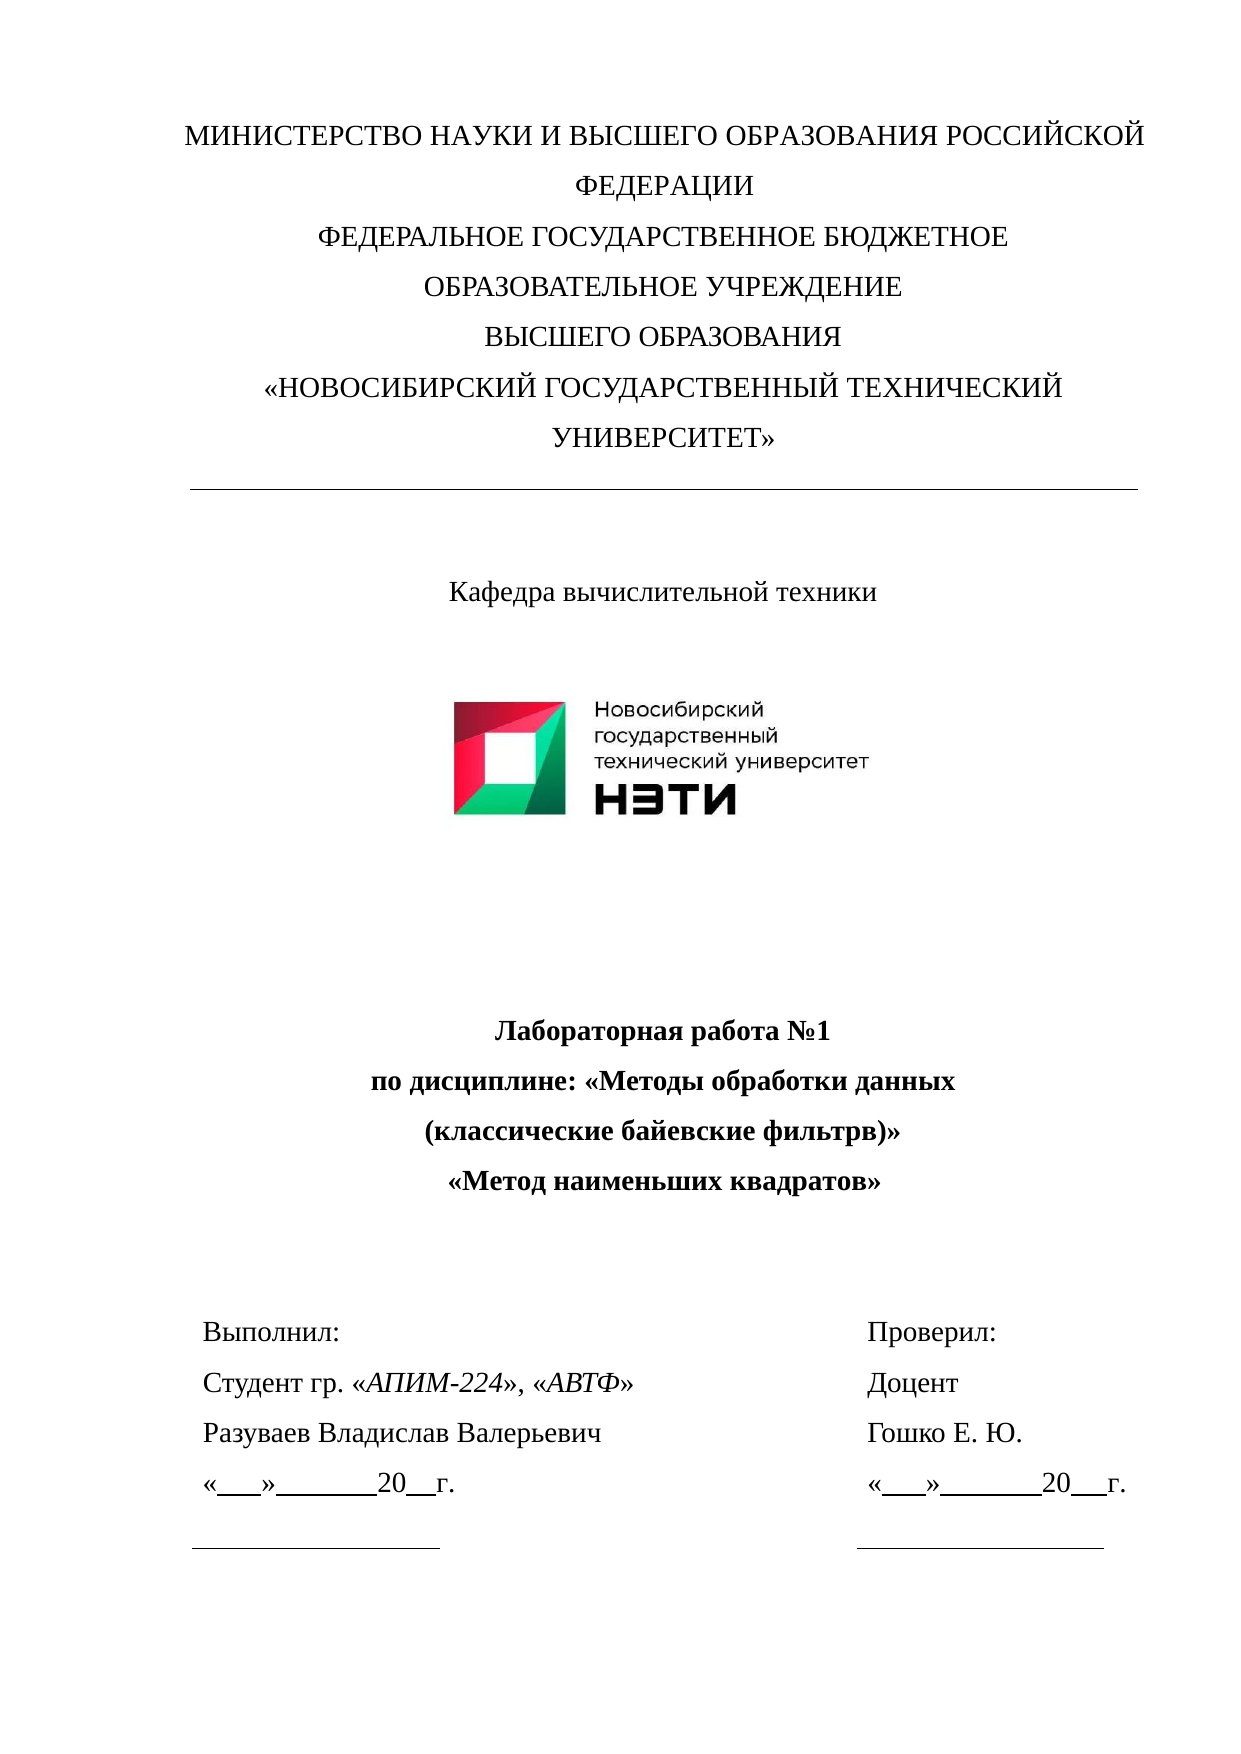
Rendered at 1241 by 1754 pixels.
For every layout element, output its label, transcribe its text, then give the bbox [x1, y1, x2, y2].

text ФЕДЕРАЛЬНОЕ ГОСУДАРСТВЕННОЕ БЮДЖЕТНОЕ ОБРАЗОВАТЕЛЬНОЕ УЧРЕЖДЕНИЕ [286, 219, 1040, 303]
text «Метод наименьших квадратов» [177, 1163, 1152, 1197]
text «НОВОСИБИРСКИЙ ГОСУДАРСТВЕННЫЙ ТЕХНИЧЕСКИЙ УНИВЕРСИТЕТ» [231, 370, 1095, 453]
text Студент гр. «АПИМ-224», «АВТФ» Доцент Разуваев Владислав Валерьевич Гошко Е. Ю. [203, 1365, 1152, 1449]
text « » 20 г. « » 20 г. [202, 1465, 1152, 1499]
title Лабораторная работа №1 [188, 1013, 1138, 1046]
text ВЫСШЕГО ОБРАЗОВАНИЯ [286, 319, 1040, 353]
picture [442, 695, 872, 829]
text Кафедра вычислительной техники [286, 574, 1040, 608]
text Выполнил: Проверил: [202, 1314, 1152, 1348]
text по дисциплине: «Методы обработки данных (классические байевские фильтрв)» [286, 1063, 1040, 1147]
text МИНИСТЕРСТВО НАУКИ И ВЫСШЕГО ОБРАЗОВАНИЯ РОССИЙСКОЙ ФЕДЕРАЦИИ [177, 118, 1152, 202]
